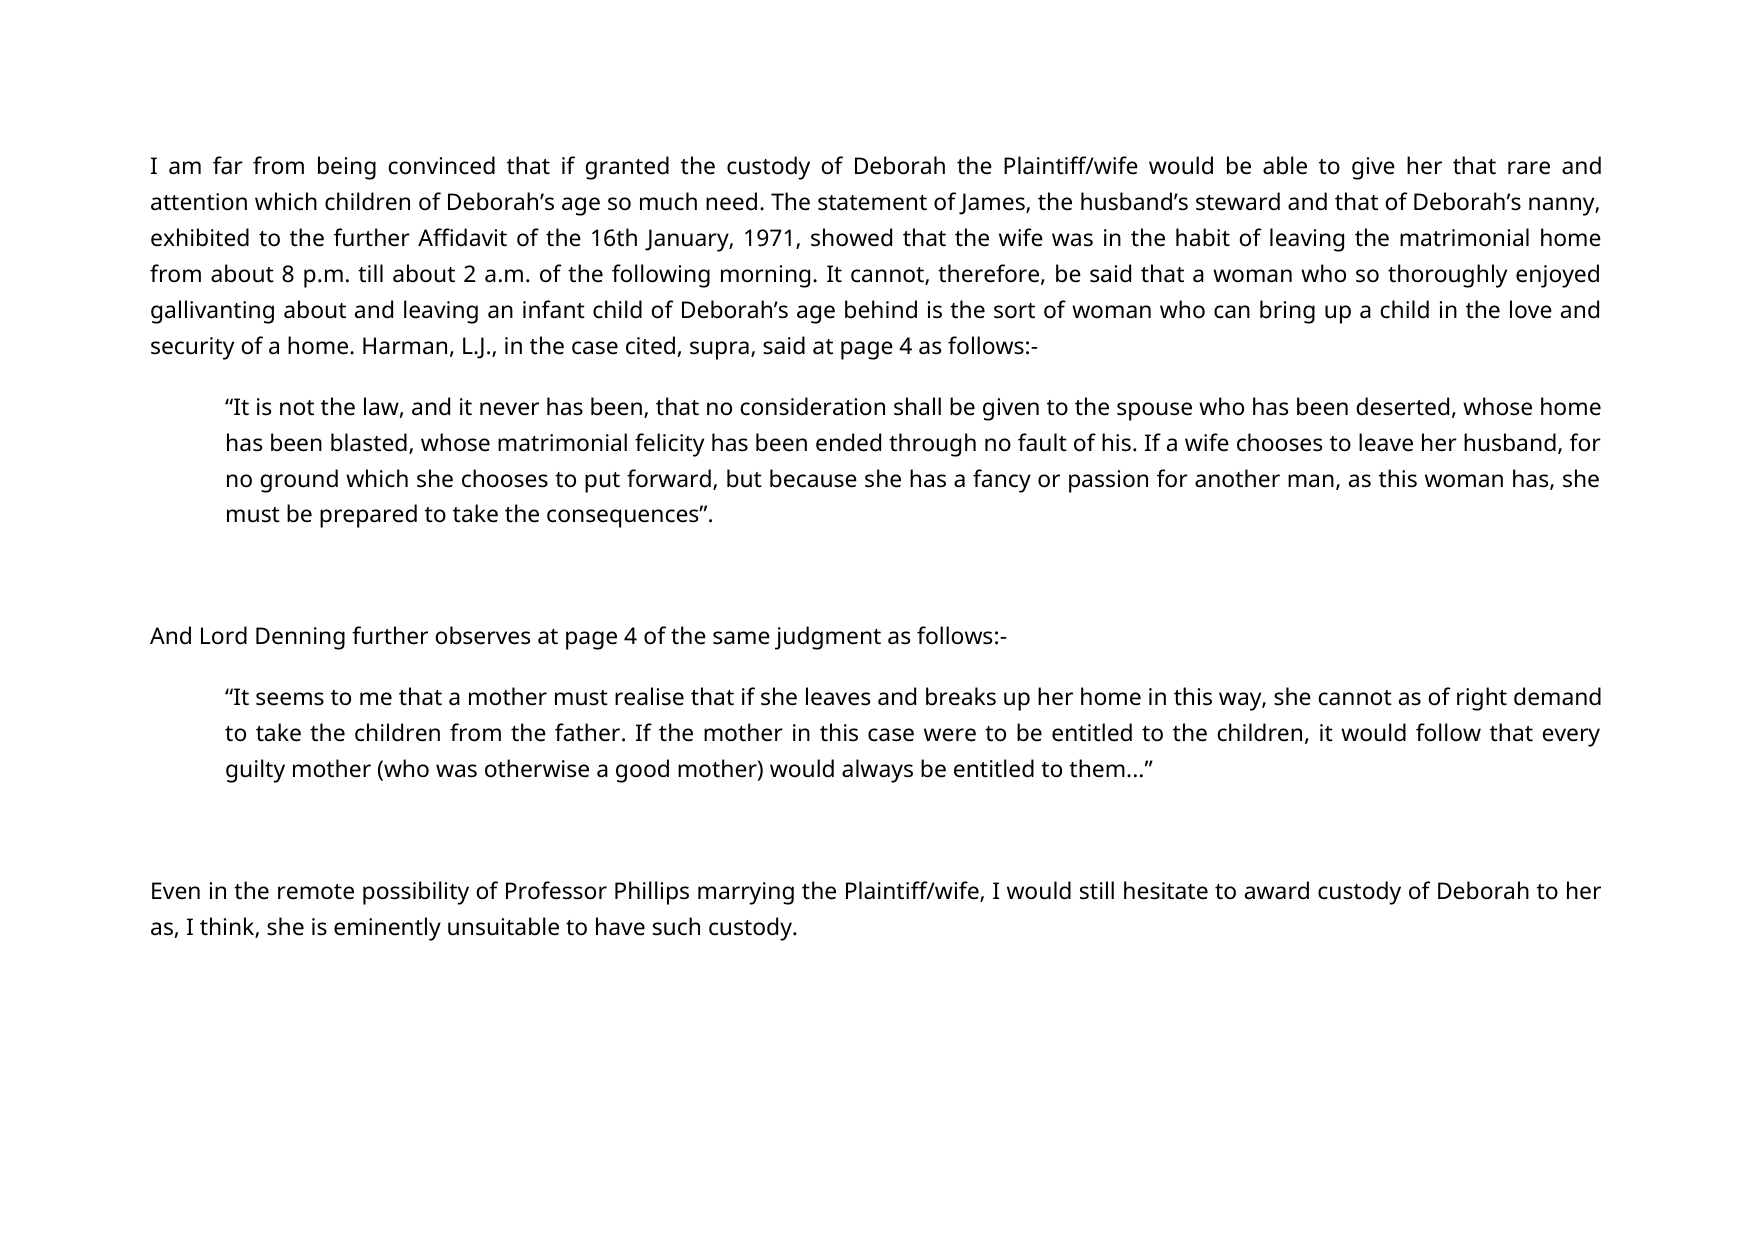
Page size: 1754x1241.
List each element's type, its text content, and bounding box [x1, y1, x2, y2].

text And Lord Denning further observes at page 4 of the same judgment as follows:- [150, 620, 1604, 652]
text “It seems to me that a mother must realise that if she leaves and breaks up her home in this way, she cannot as of right demand to take the children from the father. If the mother in this case were to be entitled to the children, it would follow that every guilty mother (who was otherwise a good mother) would always be entitled to them...” [225, 681, 1604, 784]
text I am far from being convinced that if granted the custody of Deborah the Plaintiff/wife would be able to give her that rare and attention which children of Deborah’s age so much need. The statement of James, the husband’s steward and that of Deborah’s nanny, exhibited to the further Affidavit of the 16th January, 1971, showed that the wife was in the habit of leaving the matrimonial home from about 8 p.m. till about 2 a.m. of the following morning. It cannot, therefore, be said that a woman who so thoroughly enjoyed gallivanting about and leaving an infant child of Deborah’s age behind is the sort of woman who can bring up a child in the love and security of a home. Harman, L.J., in the case cited, supra, said at page 4 as follows:- [150, 150, 1604, 361]
text Even in the remote possibility of Professor Phillips marrying the Plaintiff/wife, I would still hesitate to award custody of Deborah to her as, I think, she is eminently unsuitable to have such custody. [150, 875, 1604, 942]
text “It is not the law, and it never has been, that no consideration shall be given to the spouse who has been deserted, whose home has been blasted, whose matrimonial felicity has been ended through no fault of his. If a wife chooses to leave her husband, for no ground which she chooses to put forward, but because she has a fancy or passion for another man, as this woman has, she must be prepared to take the consequences”. [225, 391, 1604, 530]
